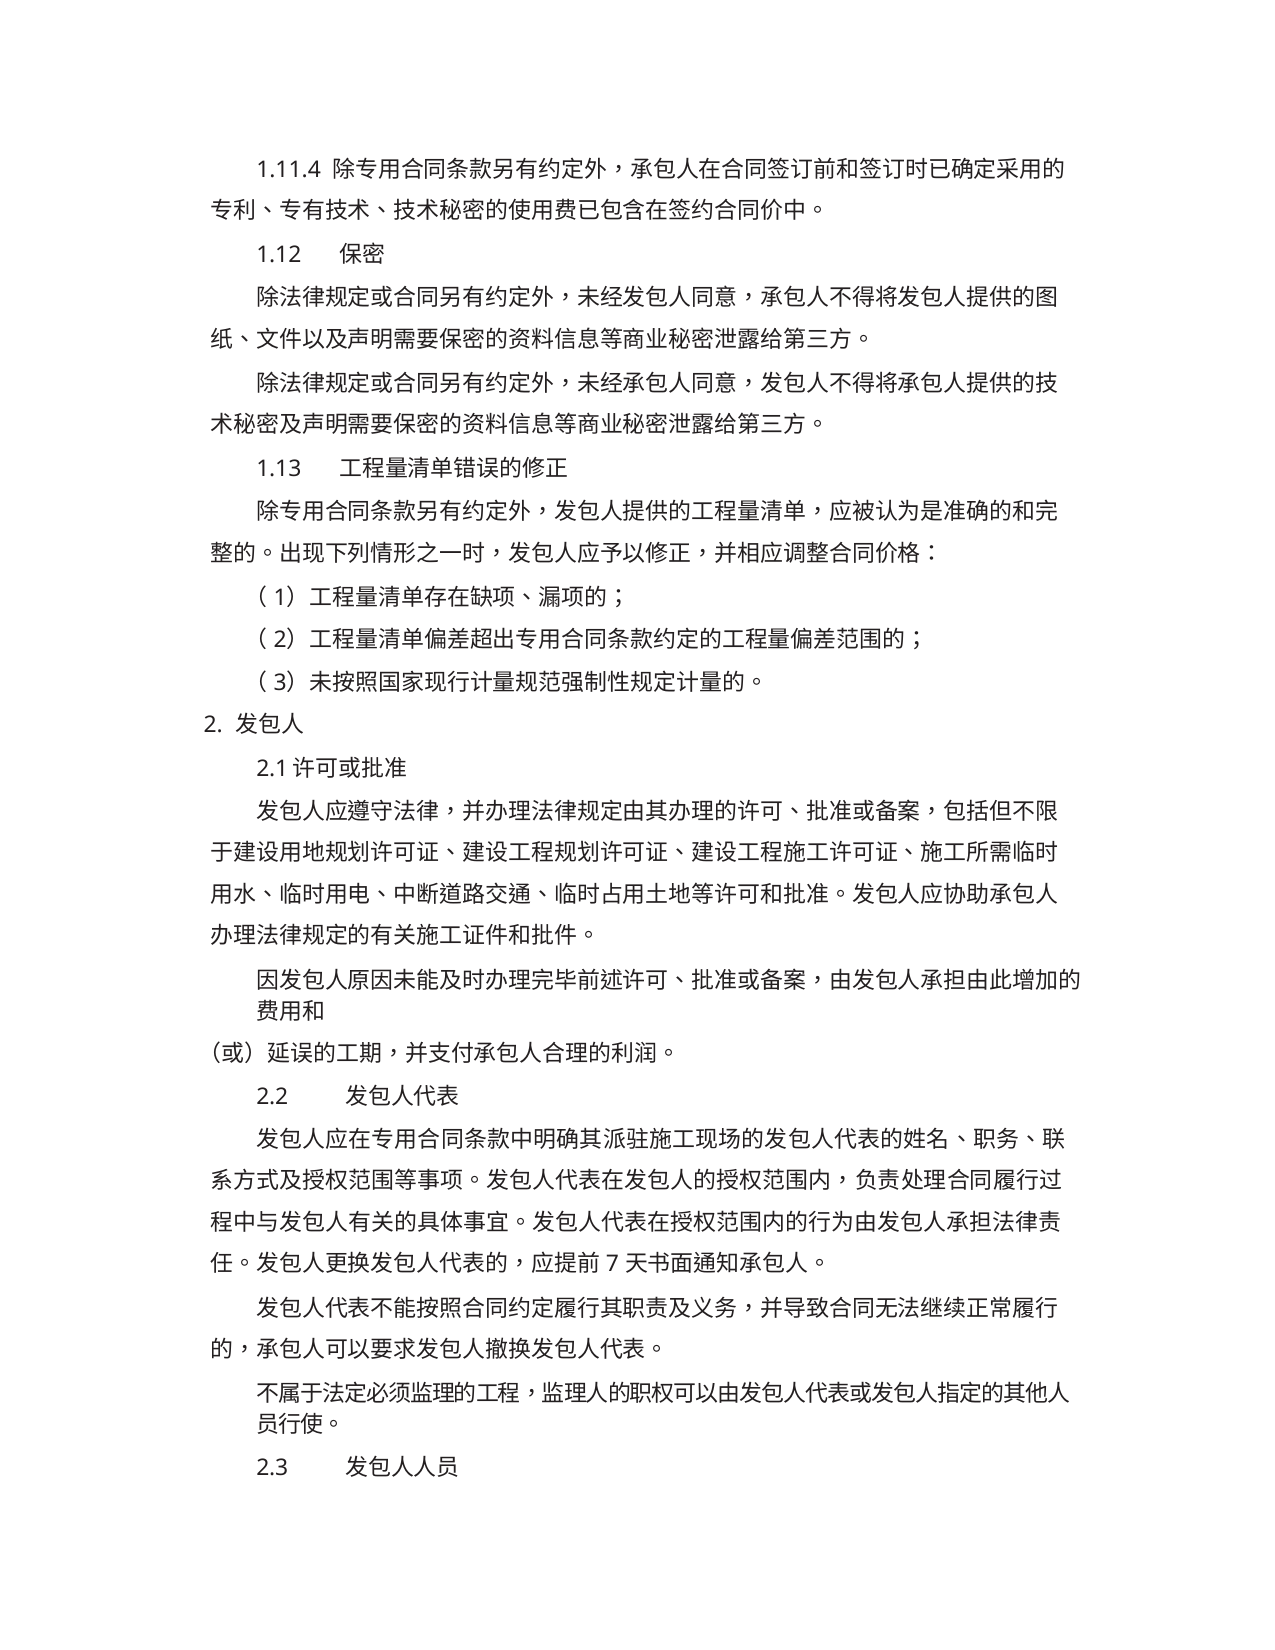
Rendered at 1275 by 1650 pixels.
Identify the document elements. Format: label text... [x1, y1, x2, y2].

text 发包人应在专用合同条款中明确其派驻施工现场的发包人代表的姓名、职务、联系方式及授权范围等事项。发包人代表在发包人的授权范围内，负责处理合同履行过程中与发包人有关的具体事宜。发包人代表在授权范围内的行为由发包人承担法律责任。发包人更换发包人代表的，应提前 7 天书面通知承包人。 [210, 1123, 1065, 1278]
text （或）延误的工期，并支付承包人合理的利润。 [199, 1037, 1087, 1069]
text 除法律规定或合同另有约定外，未经承包人同意，发包人不得将承包人提供的技术秘密及声明需要保密的资料信息等商业秘密泄露给第三方。 [210, 367, 1077, 439]
text 除法律规定或合同另有约定外，未经发包人同意，承包人不得将发包人提供的图纸、文件以及声明需要保密的资料信息等商业秘密泄露给第三方。 [210, 281, 1077, 354]
text （ 1）工程量清单存在缺项、漏项的； [244, 581, 1087, 612]
text 发包人应遵守法律，并办理法律规定由其办理的许可、批准或备案，包括但不限于建设用地规划许可证、建设工程规划许可证、建设工程施工许可证、施工所需临时用水、临时用电、中断道路交通、临时占用土地等许可和批准。发包人应协助承包人办理法律规定的有关施工证件和批件。 [210, 794, 1077, 951]
text 发包人代表不能按照合同约定履行其职责及义务，并导致合同无法继续正常履行的，承包人可以要求发包人撤换发包人代表。 [210, 1291, 1077, 1364]
text （ 3）未按照国家现行计量规范强制性规定计量的。 [244, 666, 1087, 697]
text （ 2）工程量清单偏差超出专用合同条款约定的工程量偏差范围的； [244, 623, 1087, 655]
text 2.3 发包人人员 [256, 1451, 1087, 1482]
text 因发包人原因未能及时办理完毕前述许可、批准或备案，由发包人承担由此增加的费用和 [256, 963, 1087, 1026]
text 不属于法定必须监理的工程，监理人的职权可以由发包人代表或发包人指定的其他人员行使。 [256, 1377, 1087, 1440]
text 2.2 发包人代表 [256, 1080, 1087, 1111]
text 1.13 工程量清单错误的修正 [256, 452, 1087, 484]
list 许可或批准 [256, 752, 1087, 783]
text 除专用合同条款另有约定外，发包人提供的工程量清单，应被认为是准确的和完整的。出现下列情形之一时，发包人应予以修正，并相应调整合同价格： [210, 495, 1077, 568]
list 发包人 [203, 708, 1087, 739]
text 1.11.4 除专用合同条款另有约定外，承包人在合同签订前和签订时已确定采用的专利、专有技术、技术秘密的使用费已包含在签约合同价中。 [210, 152, 1065, 225]
text 1.12 保密 [256, 238, 1087, 269]
